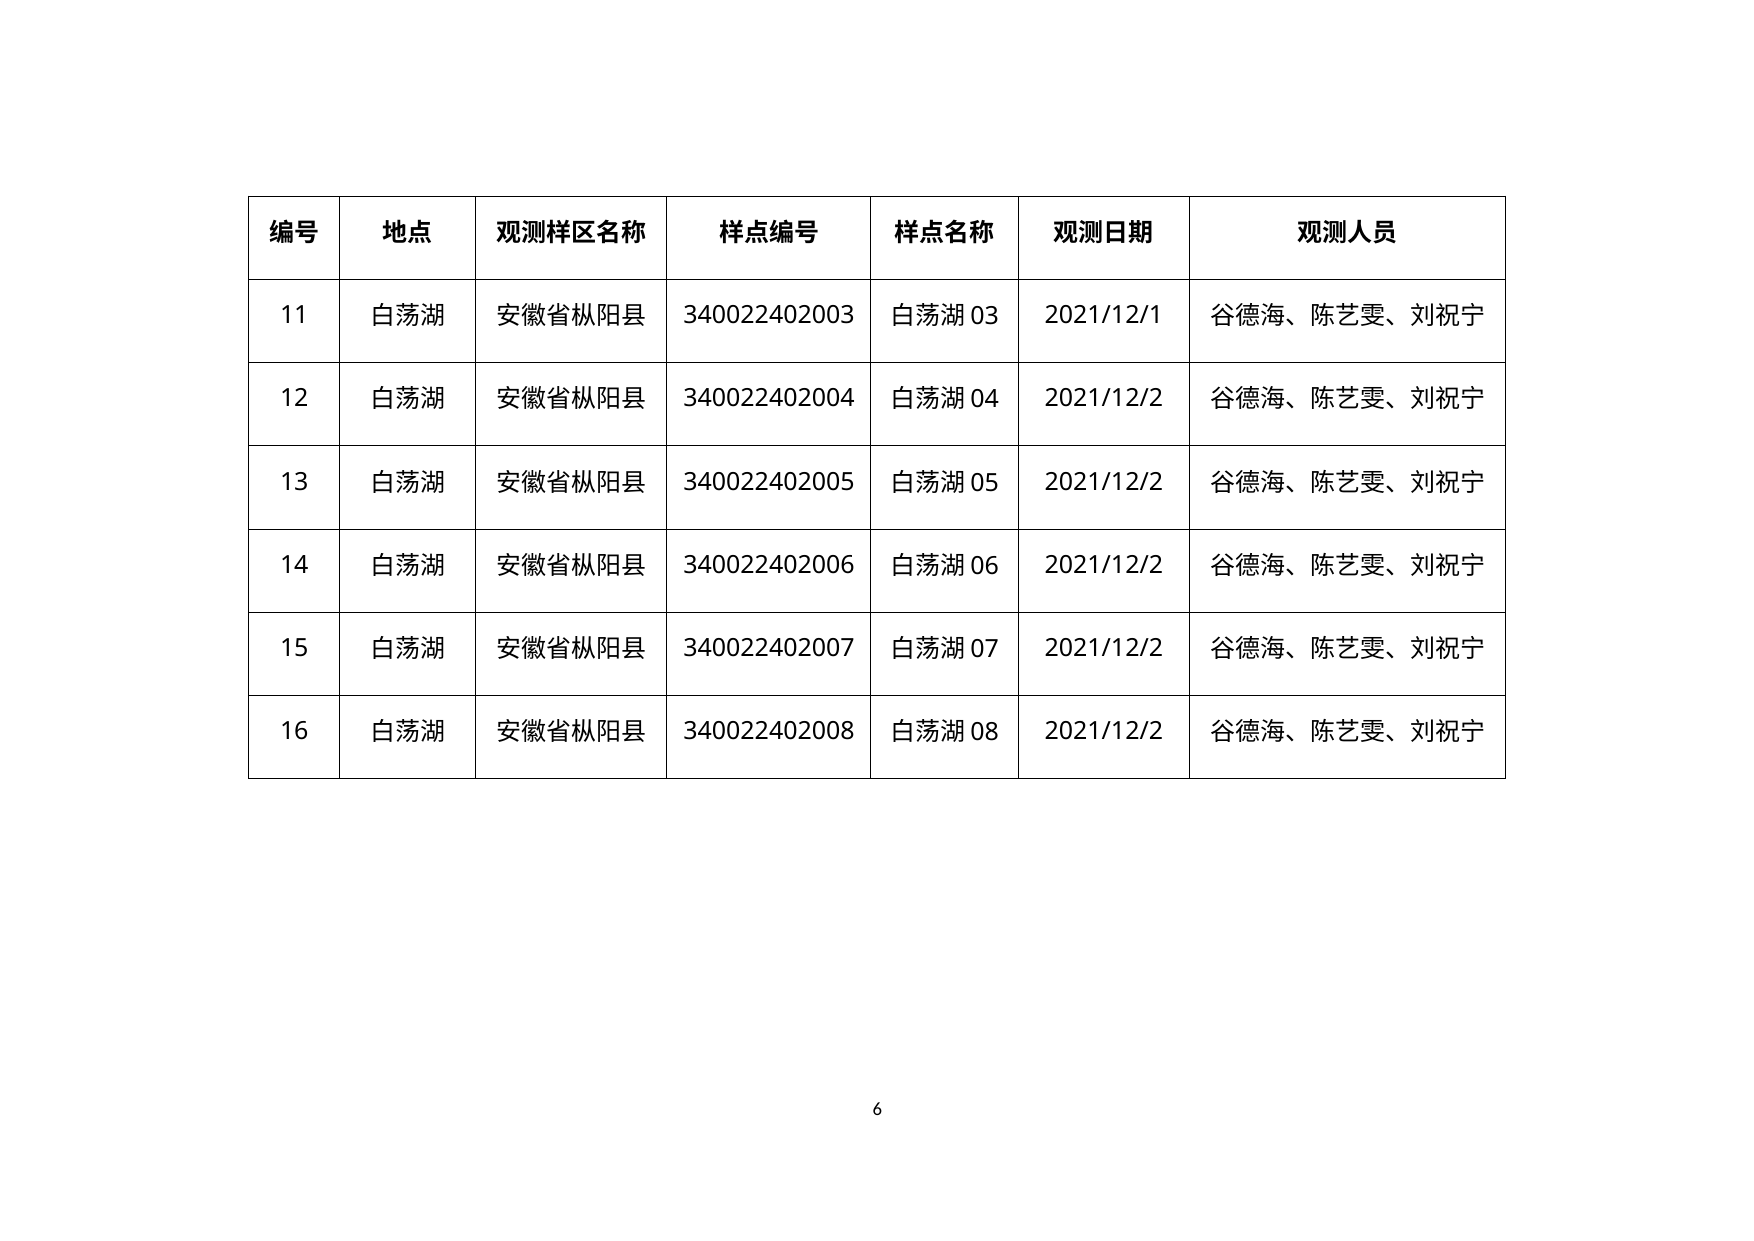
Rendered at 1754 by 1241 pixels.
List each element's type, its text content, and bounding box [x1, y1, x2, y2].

table_cell 谷德海、陈艺雯、刘祝宁 [1190, 696, 1505, 778]
table_cell 340022402006 [667, 530, 870, 612]
table_cell 安徽省枞阳县 [476, 696, 666, 778]
table_cell 2021/12/2 [1019, 613, 1189, 695]
table_header 观测人员 [1190, 197, 1505, 279]
table_cell 安徽省枞阳县 [476, 280, 666, 362]
table_cell 安徽省枞阳县 [476, 530, 666, 612]
table_cell 340022402003 [667, 280, 870, 362]
table_cell 12 [249, 363, 339, 445]
table_header 地点 [340, 197, 475, 279]
table_cell 白荡湖08 [871, 696, 1018, 778]
table_cell 谷德海、陈艺雯、刘祝宁 [1190, 613, 1505, 695]
table_cell 白荡湖04 [871, 363, 1018, 445]
table_cell 340022402004 [667, 363, 870, 445]
table_cell 340022402007 [667, 613, 870, 695]
table_header 样点名称 [871, 197, 1018, 279]
table_cell 白荡湖05 [871, 446, 1018, 528]
table_cell 340022402008 [667, 696, 870, 778]
table_cell 11 [249, 280, 339, 362]
table_cell 白荡湖07 [871, 613, 1018, 695]
table_header 观测日期 [1019, 197, 1189, 279]
table_cell 2021/12/2 [1019, 530, 1189, 612]
table_header 编号 [249, 197, 339, 279]
table_cell 340022402005 [667, 446, 870, 528]
table_cell 谷德海、陈艺雯、刘祝宁 [1190, 446, 1505, 528]
table_cell 2021/12/2 [1019, 446, 1189, 528]
table_cell 2021/12/1 [1019, 280, 1189, 362]
table_cell 2021/12/2 [1019, 363, 1189, 445]
table_cell 14 [249, 530, 339, 612]
table_cell 谷德海、陈艺雯、刘祝宁 [1190, 530, 1505, 612]
table_cell 白荡湖 [340, 696, 475, 778]
table_cell 白荡湖03 [871, 280, 1018, 362]
table_cell 白荡湖 [340, 446, 475, 528]
table_cell 白荡湖 [340, 280, 475, 362]
table_cell 白荡湖06 [871, 530, 1018, 612]
table_cell 安徽省枞阳县 [476, 363, 666, 445]
table_cell 13 [249, 446, 339, 528]
table_header 观测样区名称 [476, 197, 666, 279]
table_cell 2021/12/2 [1019, 696, 1189, 778]
table_cell 白荡湖 [340, 613, 475, 695]
table_cell 安徽省枞阳县 [476, 613, 666, 695]
table_cell 15 [249, 613, 339, 695]
table_cell 白荡湖 [340, 363, 475, 445]
table_header 样点编号 [667, 197, 870, 279]
table_cell 16 [249, 696, 339, 778]
table_cell 谷德海、陈艺雯、刘祝宁 [1190, 280, 1505, 362]
table_cell 白荡湖 [340, 530, 475, 612]
table_cell 安徽省枞阳县 [476, 446, 666, 528]
table_cell 谷德海、陈艺雯、刘祝宁 [1190, 363, 1505, 445]
